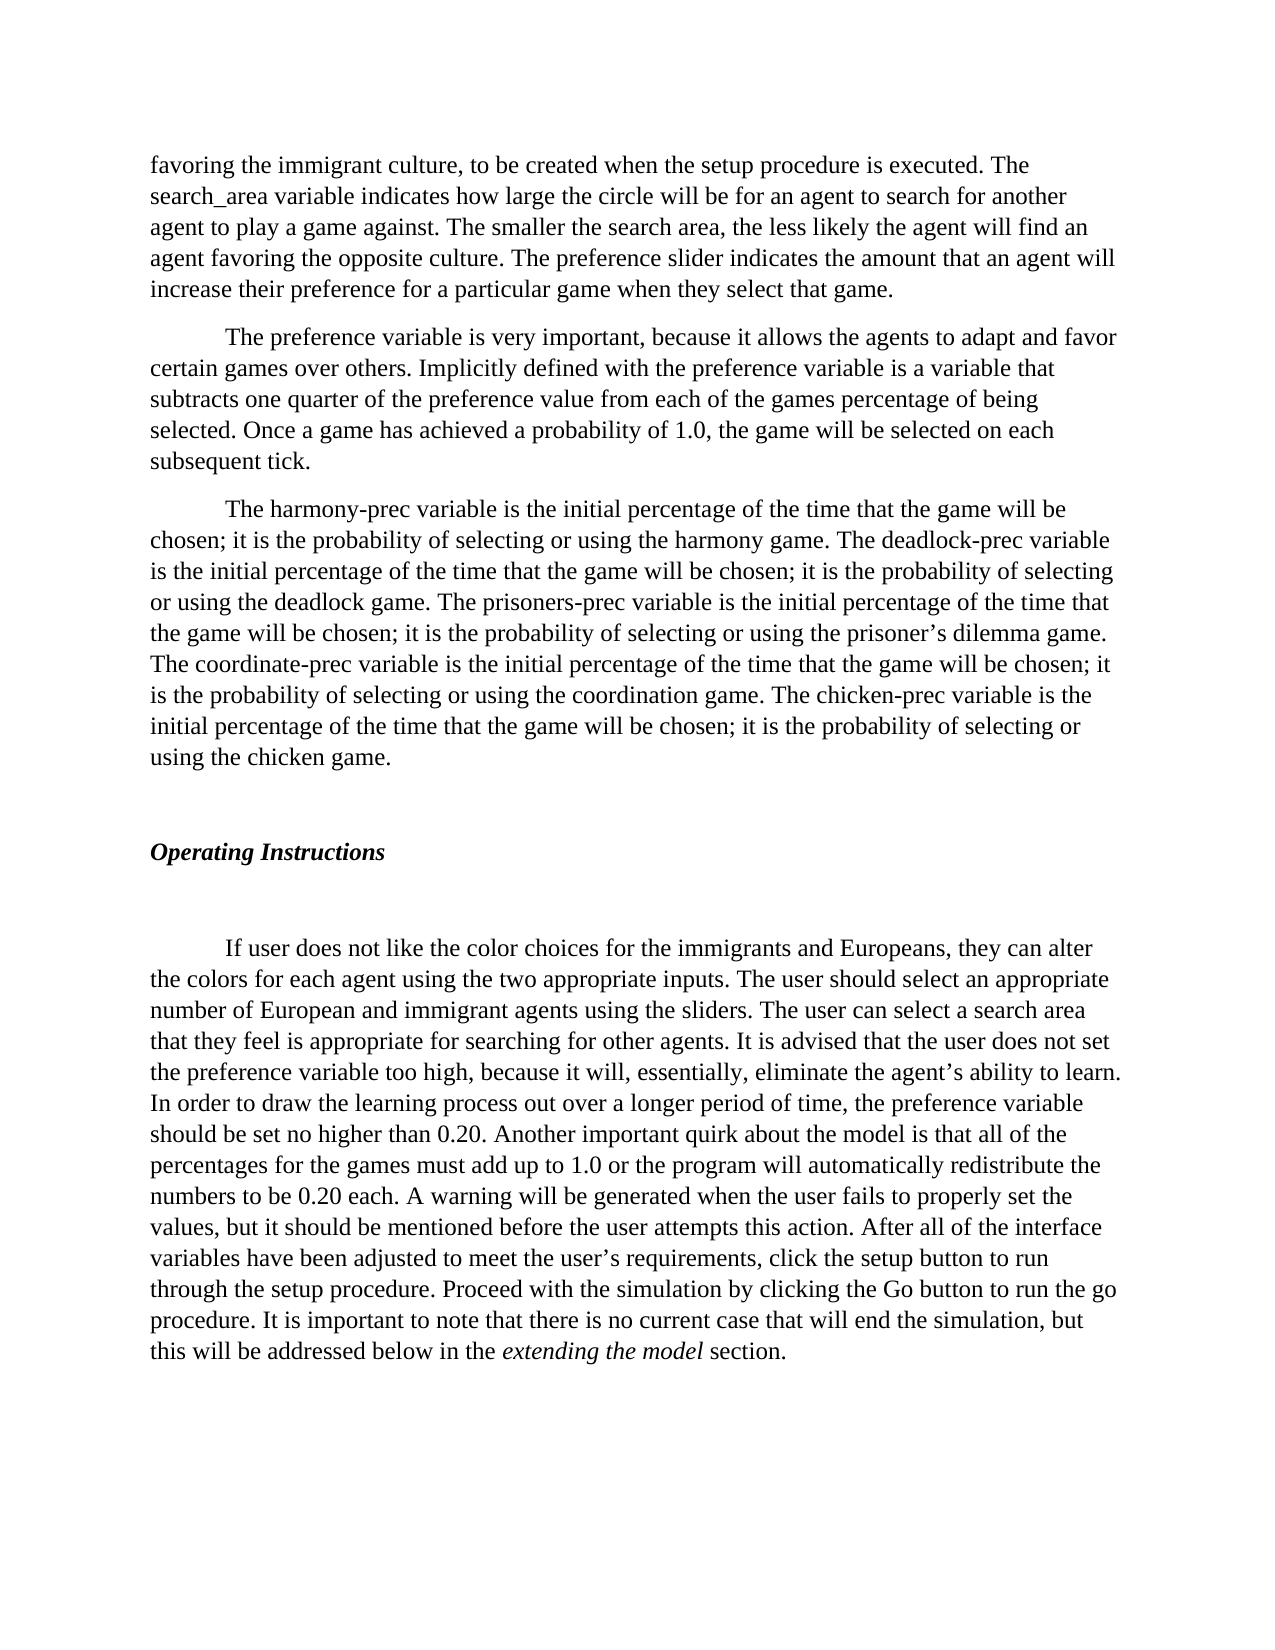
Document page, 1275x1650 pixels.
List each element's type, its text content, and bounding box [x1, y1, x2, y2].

text The harmony-prec variable is the initial percentage of the time that the game will be chosen; it is the probability of selecting or using the harmony game. The deadlock-prec variable is the initial percentage of the time that the game will be chosen; it is the probability of selecting or using the deadlock game. The prisoners-prec variable is the initial percentage of the time that the game will be chosen; it is the probability of selecting or using the prisoner’s dilemma game. The coordinate-prec variable is the initial percentage of the time that the game will be chosen; it is the probability of selecting or using the coordination game. The chicken-prec variable is the initial percentage of the time that the game will be chosen; it is the probability of selecting or using the chicken game. [150, 494, 1125, 771]
text Operating Instructions [150, 837, 1125, 866]
text The preference variable is very important, because it allows the agents to adapt and favor certain games over others. Implicitly defined with the preference variable is a variable that subtracts one quarter of the preference value from each of the games percentage of being selected. Once a game has achieved a probability of 1.0, the game will be selected on each subsequent tick. [150, 322, 1125, 475]
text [150, 150, 1125, 303]
text If user does not like the color choices for the immigrants and Europeans, they can alter the colors for each agent using the two appropriate inputs. The user should select an appropriate number of European and immigrant agents using the sliders. The user can select a search area that they feel is appropriate for searching for other agents. It is advised that the user does not set the preference variable too high, because it will, essentially, eliminate the agent’s ability to learn. In order to draw the learning process out over a longer period of time, the preference variable should be set no higher than 0.20. Another important quirk about the model is that all of the percentages for the games must add up to 1.0 or the program will automatically redistribute the numbers to be 0.20 each. A warning will be generated when the user fails to properly set the values, but it should be mentioned before the user attempts this action. After all of the interface variables have been adjusted to meet the user’s requirements, click the setup button to run through the setup procedure. Proceed with the simulation by clicking the Go button to run the go procedure. It is important to note that there is no current case that will end the simulation, but this will be addressed below in the extending the model section. [150, 933, 1125, 1365]
